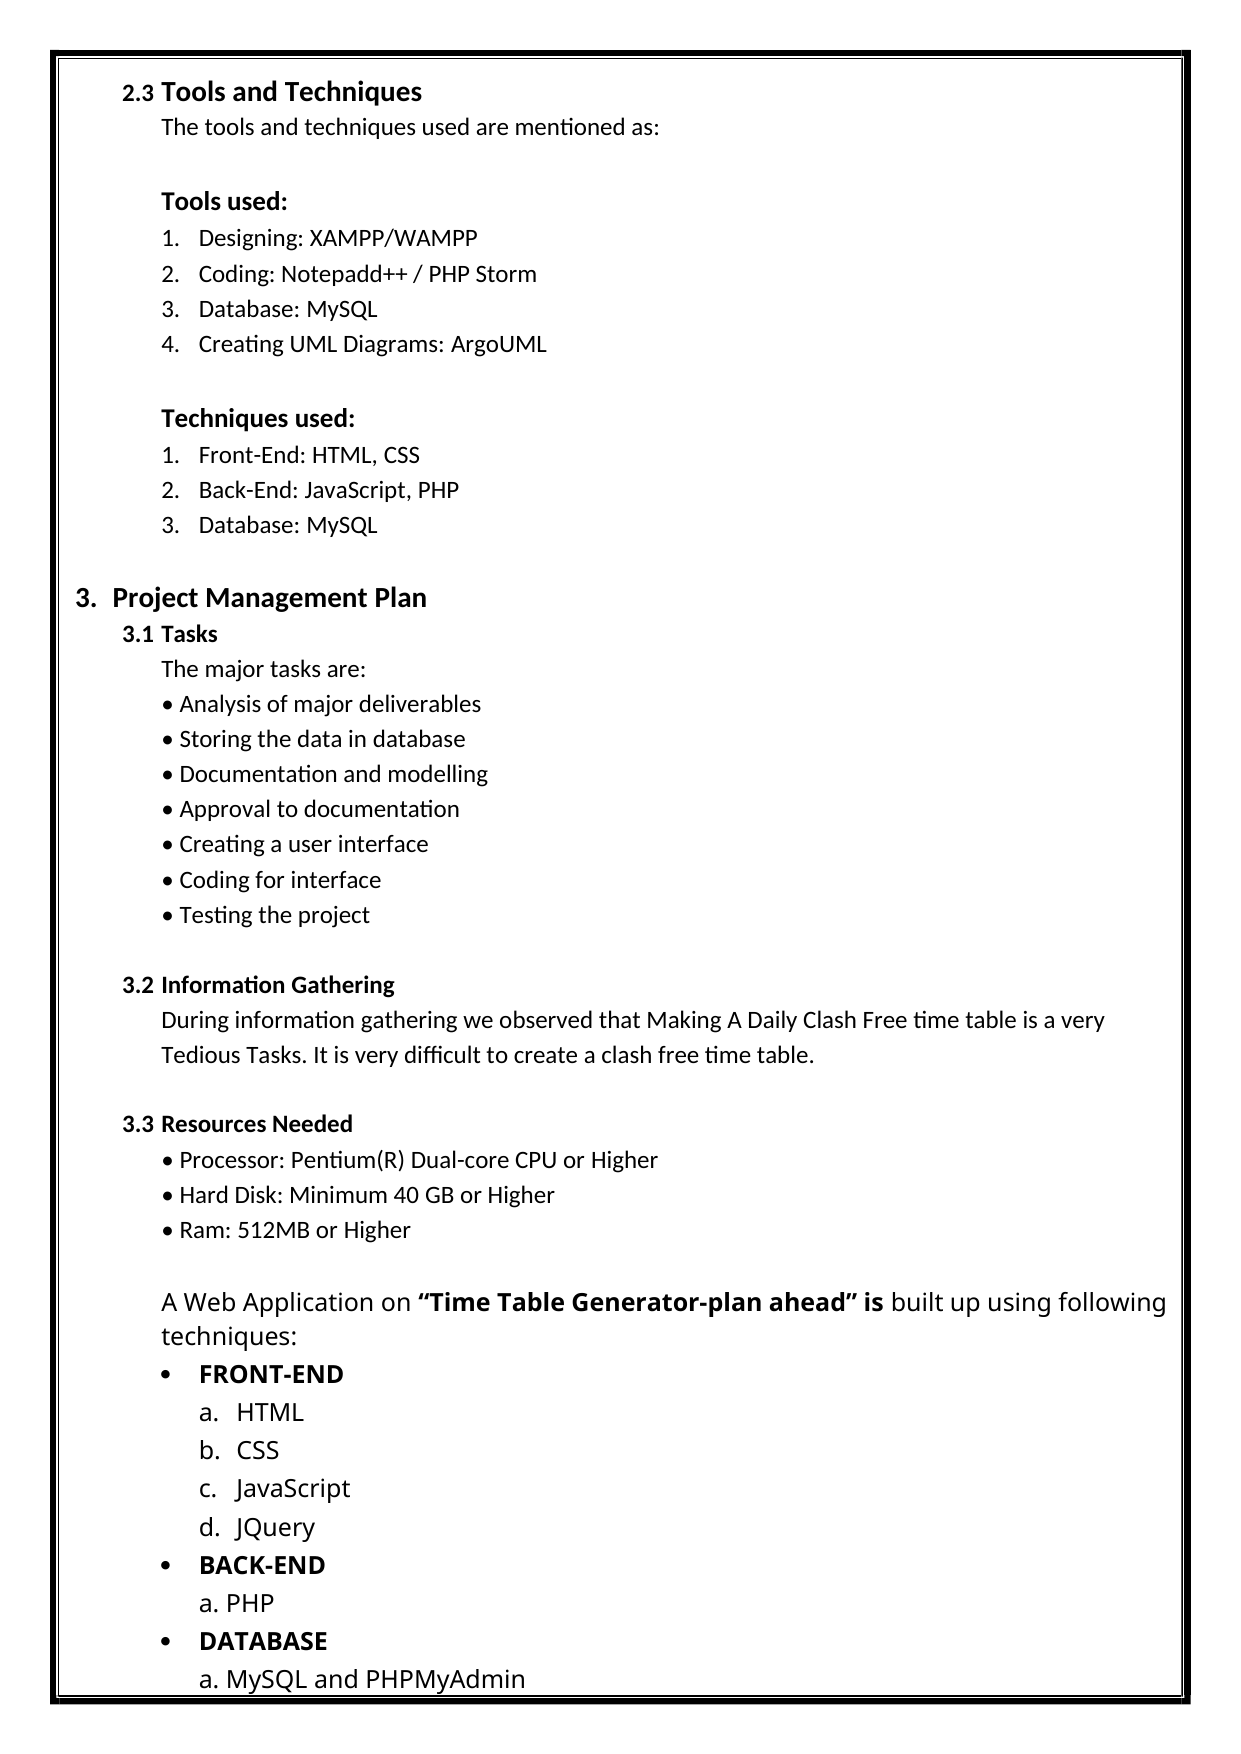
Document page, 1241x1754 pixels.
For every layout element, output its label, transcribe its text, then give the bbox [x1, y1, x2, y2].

text a. PHP [198, 1586, 1184, 1620]
text The tools and techniques used are mentioned as: [161, 112, 1184, 142]
list Designing: XAMPP/WAMPP [161, 222, 1184, 253]
list Front-End: HTML, CSS [161, 439, 1184, 469]
subtitle Tools used: [161, 184, 1184, 218]
list Creating UML Diagrams: ArgoUML [161, 328, 1184, 358]
list Storing the data in database [161, 723, 1184, 754]
list Ram: 512MB or Higher [161, 1214, 1184, 1245]
subtitle Information Gathering [122, 969, 1184, 999]
subtitle Project Management Plan [75, 579, 1184, 615]
subtitle Tools and Techniques [122, 73, 1184, 109]
subtitle BACK-END [161, 1547, 1184, 1582]
list Database: MySQL [161, 293, 1184, 323]
list Processor: Pentium(R) Dual-core CPU or Higher [161, 1144, 1184, 1174]
list Creating a user interface [161, 828, 1184, 859]
text The major tasks are: [161, 653, 1184, 684]
text a. MySQL and PHPMyAdmin [198, 1662, 1184, 1696]
list Testing the project [161, 899, 1184, 929]
list Documentation and modelling [161, 758, 1184, 789]
subtitle FRONT-END [161, 1357, 1184, 1391]
list CSS [198, 1433, 1184, 1467]
list Database: MySQL [161, 509, 1184, 540]
subtitle DATABASE [161, 1624, 1184, 1658]
text During information gathering we observed that Making A Daily Clash Free time table is a very Tedious Tasks. It is very difficult to create a clash free time table. [161, 1004, 1141, 1069]
list Back-End: JavaScript, PHP [161, 474, 1184, 504]
subtitle Resources Needed [122, 1108, 1184, 1139]
subtitle Tasks [122, 618, 1184, 648]
list Analysis of major deliverables [161, 688, 1184, 719]
list Coding: Notepadd++ / PHP Storm [161, 258, 1184, 288]
text A Web Application on “Time Table Generator-plan ahead” is built up using following techniques: [161, 1284, 1184, 1352]
list HTML [198, 1395, 1184, 1429]
list JQuery [198, 1509, 1184, 1543]
list Approval to documentation [161, 793, 1184, 824]
subtitle Techniques used: [161, 401, 1184, 434]
list Coding for interface [161, 864, 1184, 894]
list Hard Disk: Minimum 40 GB or Higher [161, 1179, 1184, 1209]
list JavaScript [198, 1471, 1184, 1505]
